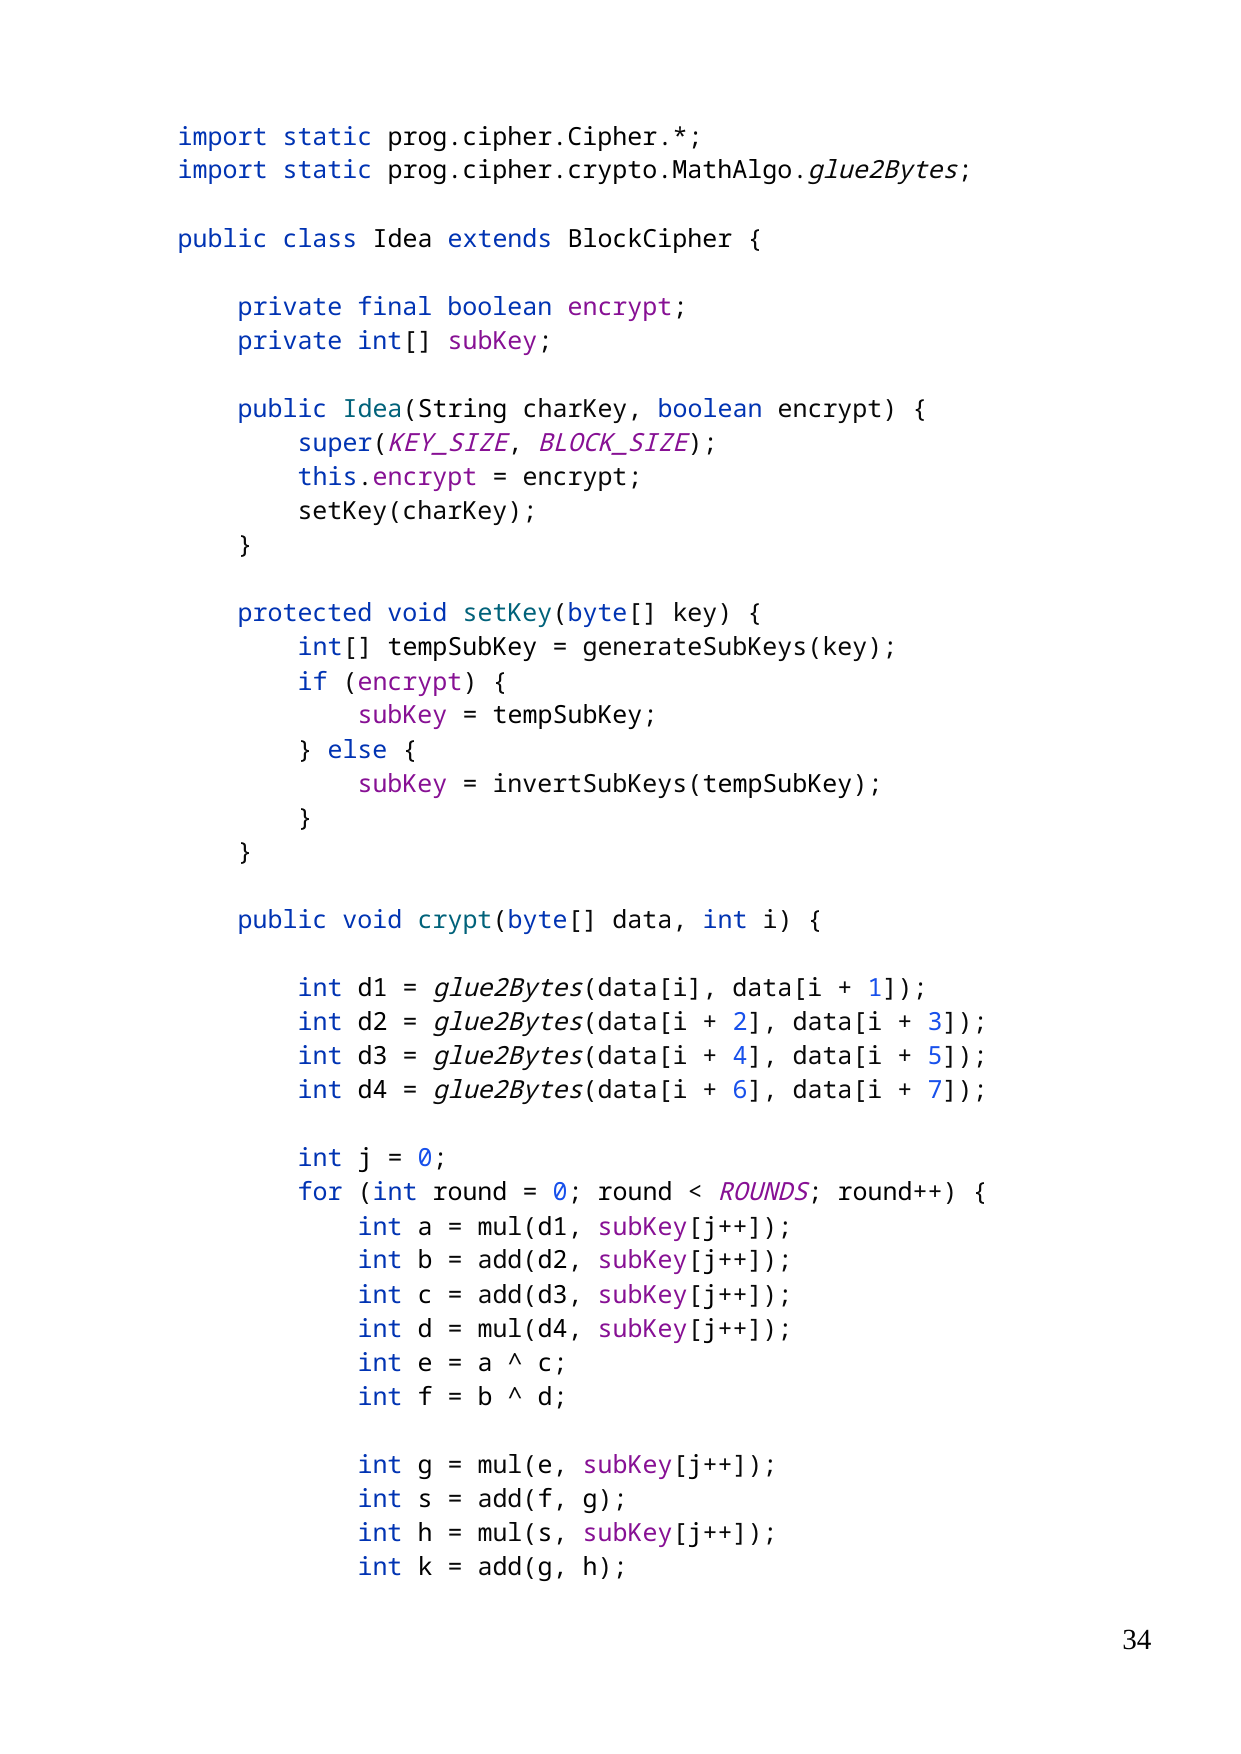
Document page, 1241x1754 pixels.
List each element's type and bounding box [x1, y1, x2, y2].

text [177, 118, 1152, 1617]
